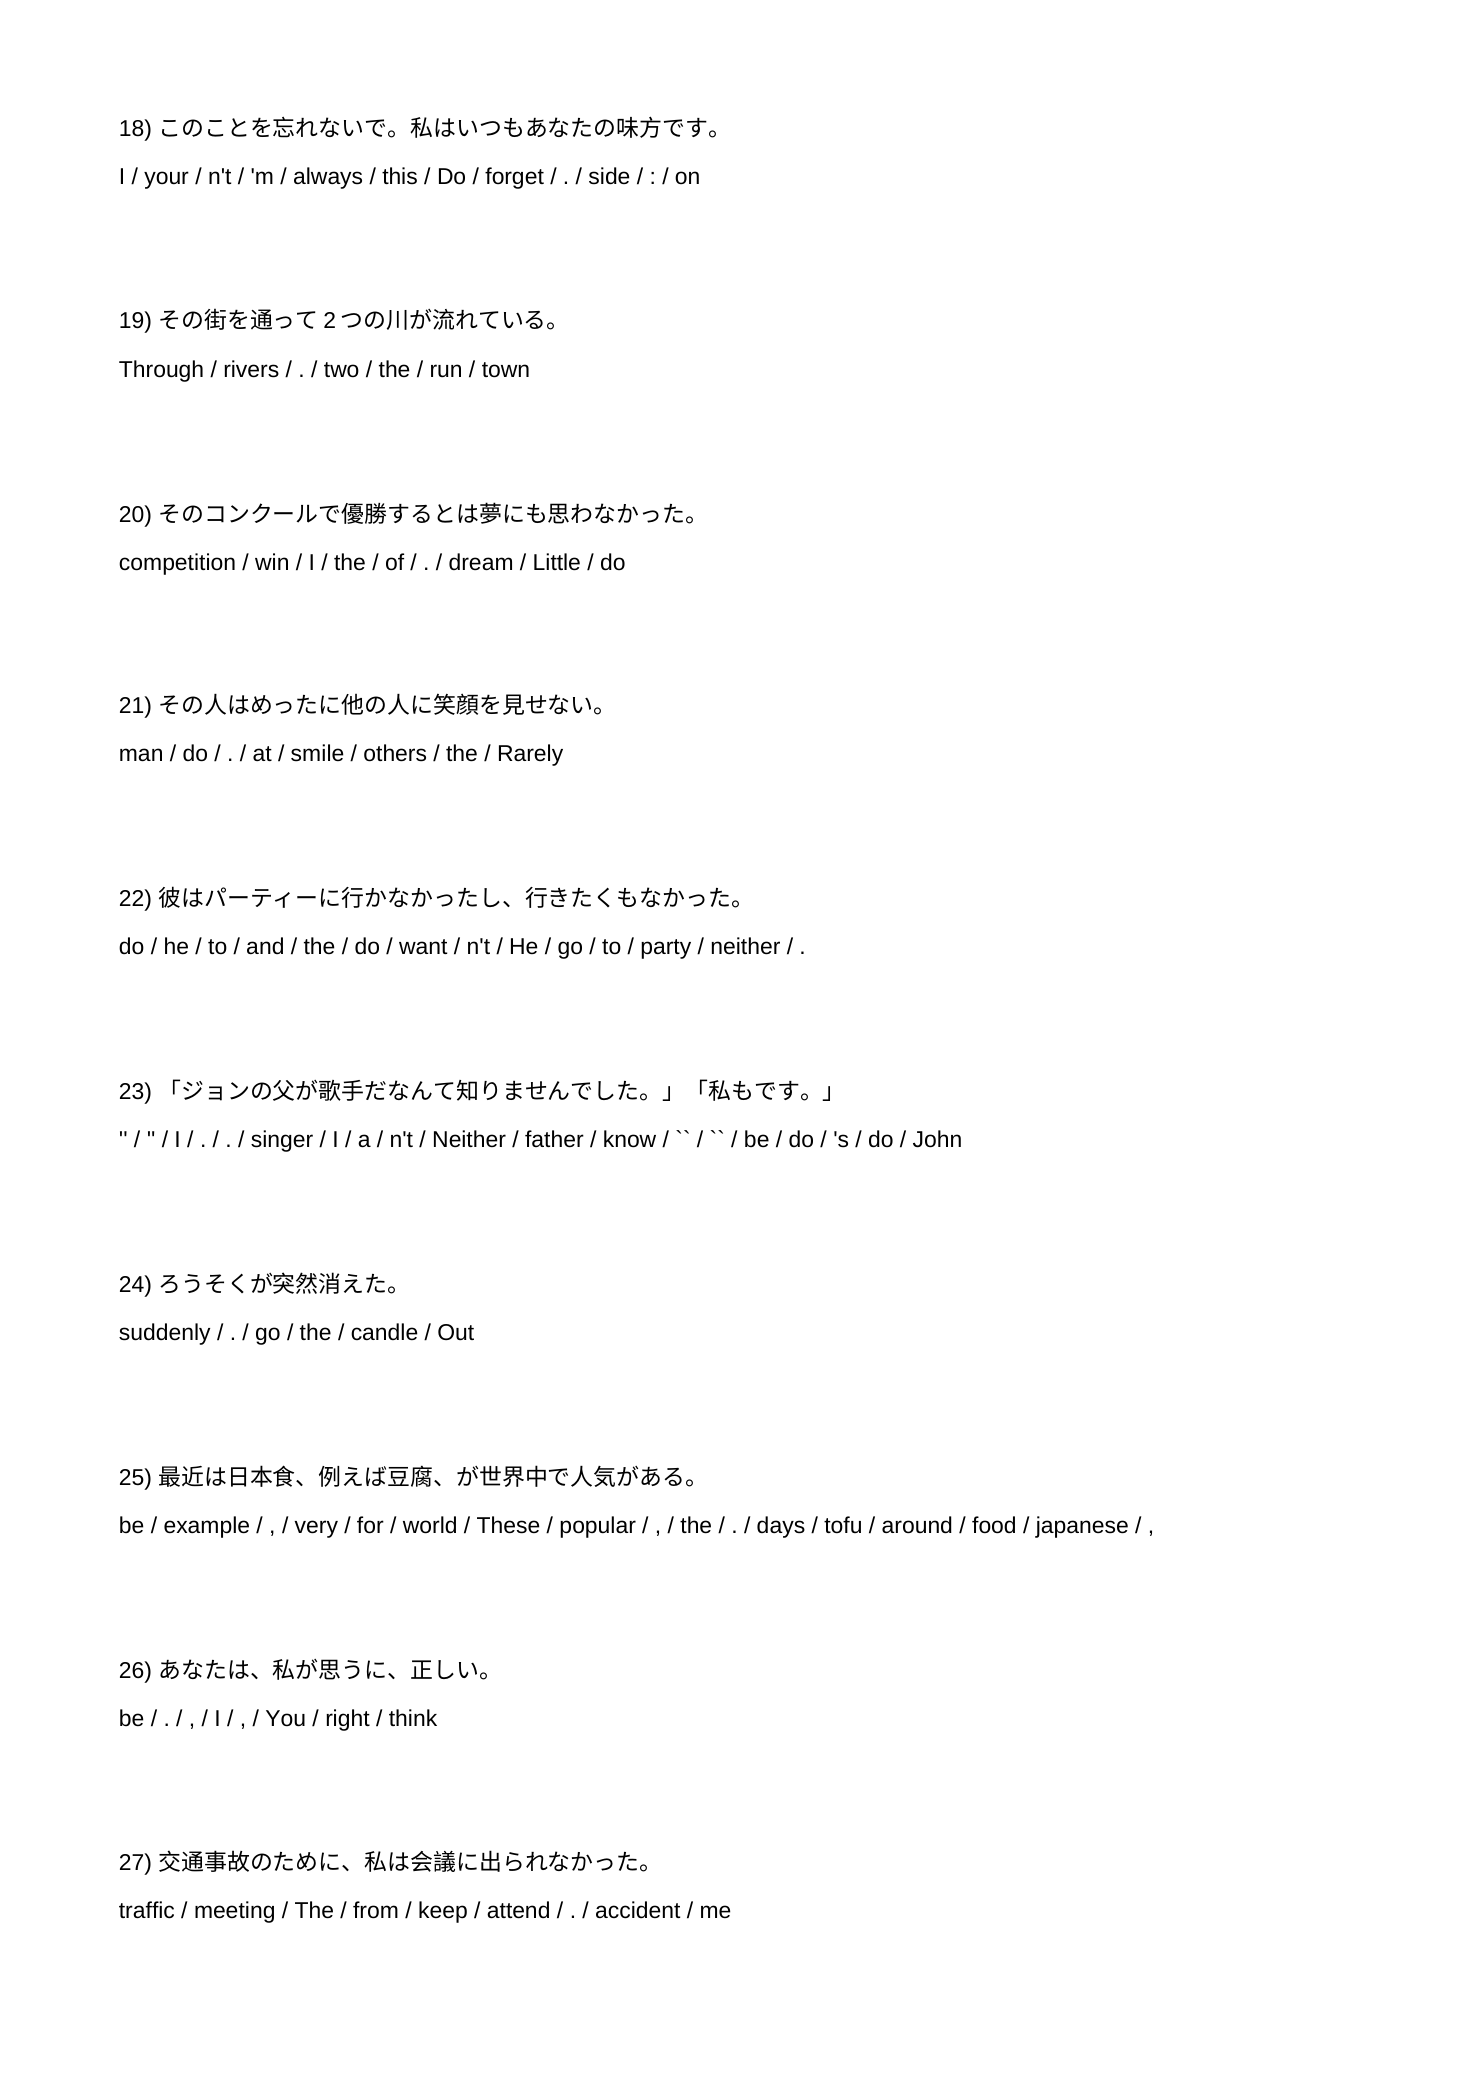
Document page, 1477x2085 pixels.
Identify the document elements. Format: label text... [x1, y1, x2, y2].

text 25) 最近は日本食、例えば豆腐、が世界中で人気がある。 [119, 1464, 1226, 1490]
text 26) あなたは、私が思うに、正しい。 [119, 1657, 1226, 1683]
text 23) 「ジョンの父が歌手だなんて知りませんでした。」「私もです。」 [119, 1078, 1226, 1104]
text 22) 彼はパーティーに行かなかったし、行きたくもなかった。 [119, 885, 1226, 911]
text 24) ろうそくが突然消えた。 [119, 1271, 1226, 1297]
text Through / rivers / . / two / the / run / town [119, 356, 1361, 382]
text suddenly / . / go / the / candle / Out [119, 1319, 1361, 1346]
text traffic / meeting / The / from / keep / attend / . / accident / me [119, 1897, 1361, 1923]
text be / . / , / I / , / You / right / think [119, 1705, 1361, 1732]
text 20) そのコンクールで優勝するとは夢にも思わなかった。 [119, 501, 1226, 527]
text 21) その人はめったに他の人に笑顔を見せない。 [119, 692, 1226, 718]
text competition / win / I / the / of / . / dream / Little / do [119, 549, 1361, 575]
text 18) このことを忘れないで。私はいつもあなたの味方です。 [119, 114, 1226, 141]
text 27) 交通事故のために、私は会議に出られなかった。 [119, 1848, 1226, 1875]
text be / example / , / very / for / world / These / popular / , / the / . / days / tofu / around / food / japanese / , [119, 1512, 1361, 1539]
text 19) その街を通って2つの川が流れている。 [119, 307, 1226, 334]
text man / do / . / at / smile / others / the / Rarely [119, 740, 1361, 767]
text '' / '' / I / . / . / singer / I / a / n't / Neither / father / know / `` / `` / be / do / 's / do / John [119, 1126, 1361, 1153]
text I / your / n't / 'm / always / this / Do / forget / . / side / : / on [119, 163, 1361, 189]
text do / he / to / and / the / do / want / n't / He / go / to / party / neither / . [119, 933, 1361, 960]
